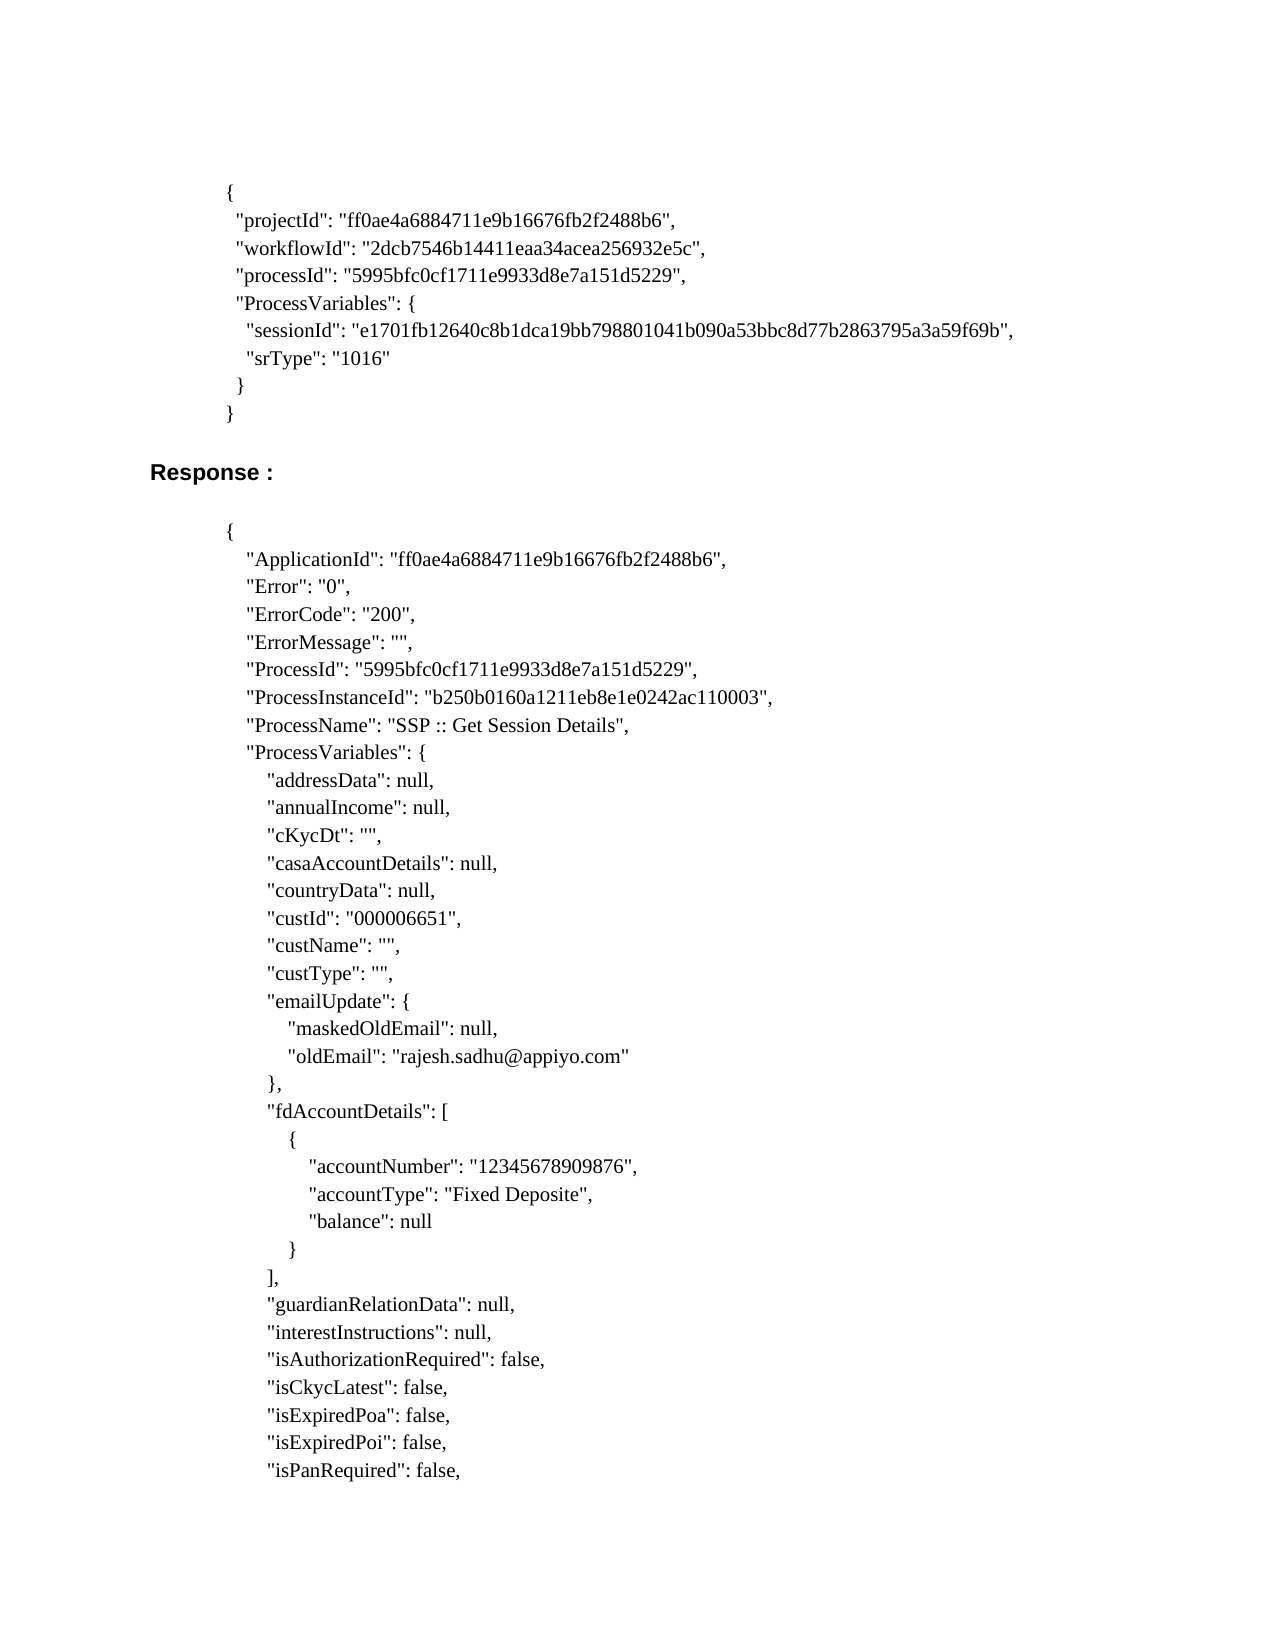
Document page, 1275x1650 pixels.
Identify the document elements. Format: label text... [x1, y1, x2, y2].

text "addressData": null, [225, 768, 1125, 792]
text "isCkycLatest": false, [225, 1375, 1125, 1399]
text "custType": "", [225, 961, 1125, 985]
text "ProcessVariables": { [225, 740, 1125, 764]
text } [225, 373, 1125, 397]
text "annualIncome": null, [225, 795, 1125, 819]
text "srType": "1016" [225, 346, 1125, 370]
text "countryData": null, [225, 878, 1125, 902]
text "ProcessInstanceId": "b250b0160a1211eb8e1e0242ac110003", [225, 685, 1125, 709]
text { [225, 519, 1125, 543]
text "guardianRelationData": null, [225, 1292, 1125, 1316]
text } [225, 1237, 1125, 1261]
text "emailUpdate": { [225, 988, 1125, 1013]
text "maskedOldEmail": null, [225, 1016, 1125, 1040]
text "ProcessId": "5995bfc0cf1711e9933d8e7a151d5229", [225, 657, 1125, 681]
text "interestInstructions": null, [225, 1320, 1125, 1344]
text { [225, 1127, 1125, 1151]
text }, [225, 1071, 1125, 1095]
text "balance": null [225, 1209, 1125, 1233]
text "custName": "", [225, 933, 1125, 957]
text "isPanRequired": false, [225, 1458, 1125, 1482]
text "ProcessVariables": { [225, 291, 1125, 315]
text "isExpiredPoi": false, [225, 1430, 1125, 1454]
text "accountType": "Fixed Deposite", [225, 1182, 1125, 1206]
text Response : [150, 459, 1125, 485]
text { [225, 180, 1125, 204]
text "fdAccountDetails": [ [225, 1099, 1125, 1123]
text "ErrorMessage": "", [225, 630, 1125, 654]
text } [225, 401, 1125, 425]
text "custId": "000006651", [225, 906, 1125, 930]
text "ErrorCode": "200", [225, 602, 1125, 626]
text "ApplicationId": "ff0ae4a6884711e9b16676fb2f2488b6", [225, 547, 1125, 571]
text "workflowId": "2dcb7546b14411eaa34acea256932e5c", [225, 235, 1125, 259]
text "processId": "5995bfc0cf1711e9933d8e7a151d5229", [225, 263, 1125, 287]
text "Error": "0", [225, 574, 1125, 598]
text "projectId": "ff0ae4a6884711e9b16676fb2f2488b6", [225, 208, 1125, 232]
text "oldEmail": "rajesh.sadhu@appiyo.com" [225, 1044, 1125, 1068]
text "sessionId": "e1701fb12640c8b1dca19bb798801041b090a53bbc8d77b2863795a3a59f69b", [225, 318, 1125, 342]
text "accountNumber": "12345678909876", [225, 1154, 1125, 1178]
text "isExpiredPoa": false, [225, 1403, 1125, 1427]
text "cKycDt": "", [225, 823, 1125, 847]
text "casaAccountDetails": null, [225, 851, 1125, 874]
text "ProcessName": "SSP :: Get Session Details", [225, 712, 1125, 737]
text "isAuthorizationRequired": false, [225, 1347, 1125, 1371]
text ], [225, 1264, 1125, 1289]
